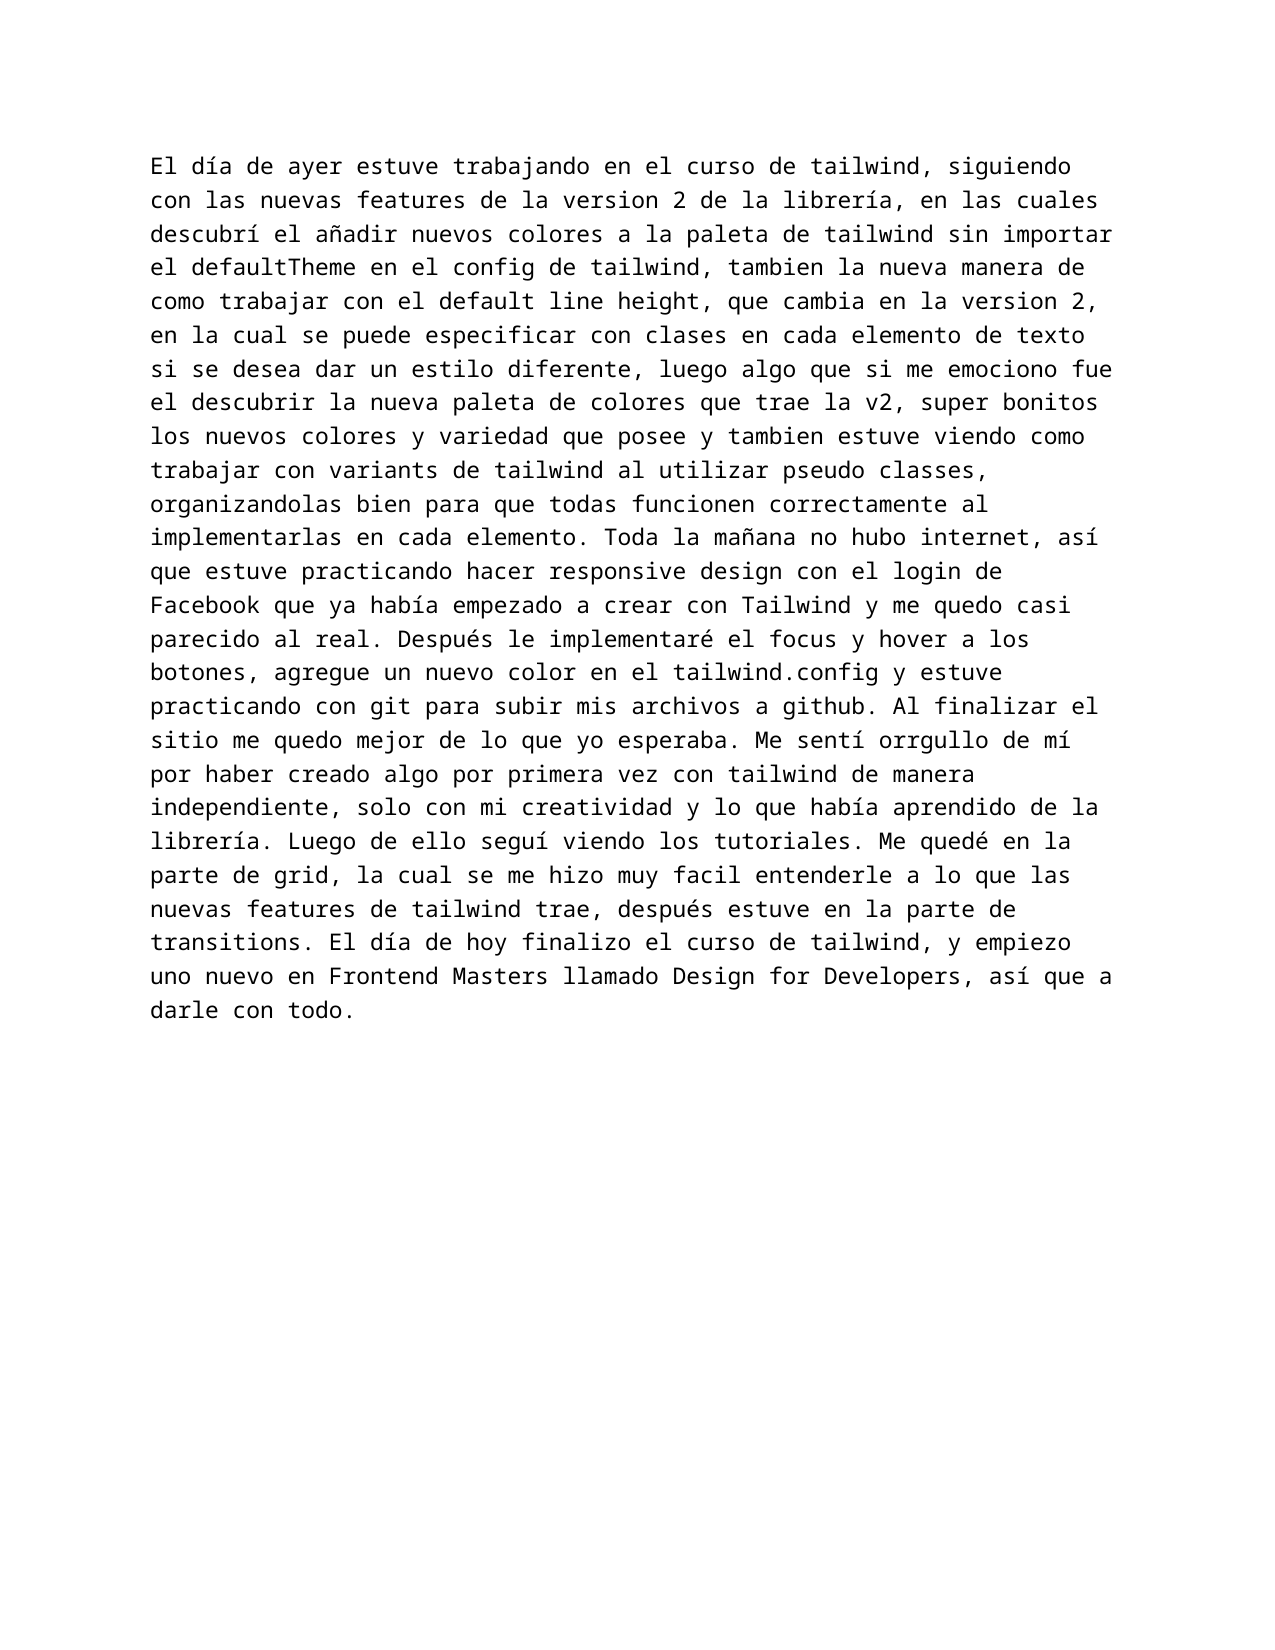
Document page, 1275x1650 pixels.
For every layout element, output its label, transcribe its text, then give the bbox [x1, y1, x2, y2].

text El día de ayer estuve trabajando en el curso de tailwind, siguiendo con las nuevas features de la version 2 de la librería, en las cuales descubrí el añadir nuevos colores a la paleta de tailwind sin importar el defaultTheme en el config de tailwind, tambien la nueva manera de como trabajar con el default line height, que cambia en la version 2, en la cual se puede especificar con clases en cada elemento de texto si se desea dar un estilo diferente, luego algo que si me emociono fue el descubrir la nueva paleta de colores que trae la v2, super bonitos los nuevos colores y variedad que posee y tambien estuve viendo como trabajar con variants de tailwind al utilizar pseudo classes, organizandolas bien para que todas funcionen correctamente al implementarlas en cada elemento. Toda la mañana no hubo internet, así que estuve practicando hacer responsive design con el login de Facebook que ya había empezado a crear con Tailwind y me quedo casi parecido al real. Después le implementaré el focus y hover a los botones, agregue un nuevo color en el tailwind.config y estuve practicando con git para subir mis archivos a github. Al finalizar el sitio me quedo mejor de lo que yo esperaba. Me sentí orrgullo de mí por haber creado algo por primera vez con tailwind de manera independiente, solo con mi creatividad y lo que había aprendido de la librería. Luego de ello seguí viendo los tutoriales. Me quedé en la parte de grid, la cual se me hizo muy facil entenderle a lo que las nuevas features de tailwind trae, después estuve en la parte de transitions. El día de hoy finalizo el curso de tailwind, y empiezo uno nuevo en Frontend Masters llamado Design for Developers, así que a darle con todo. [150, 150, 1125, 1025]
